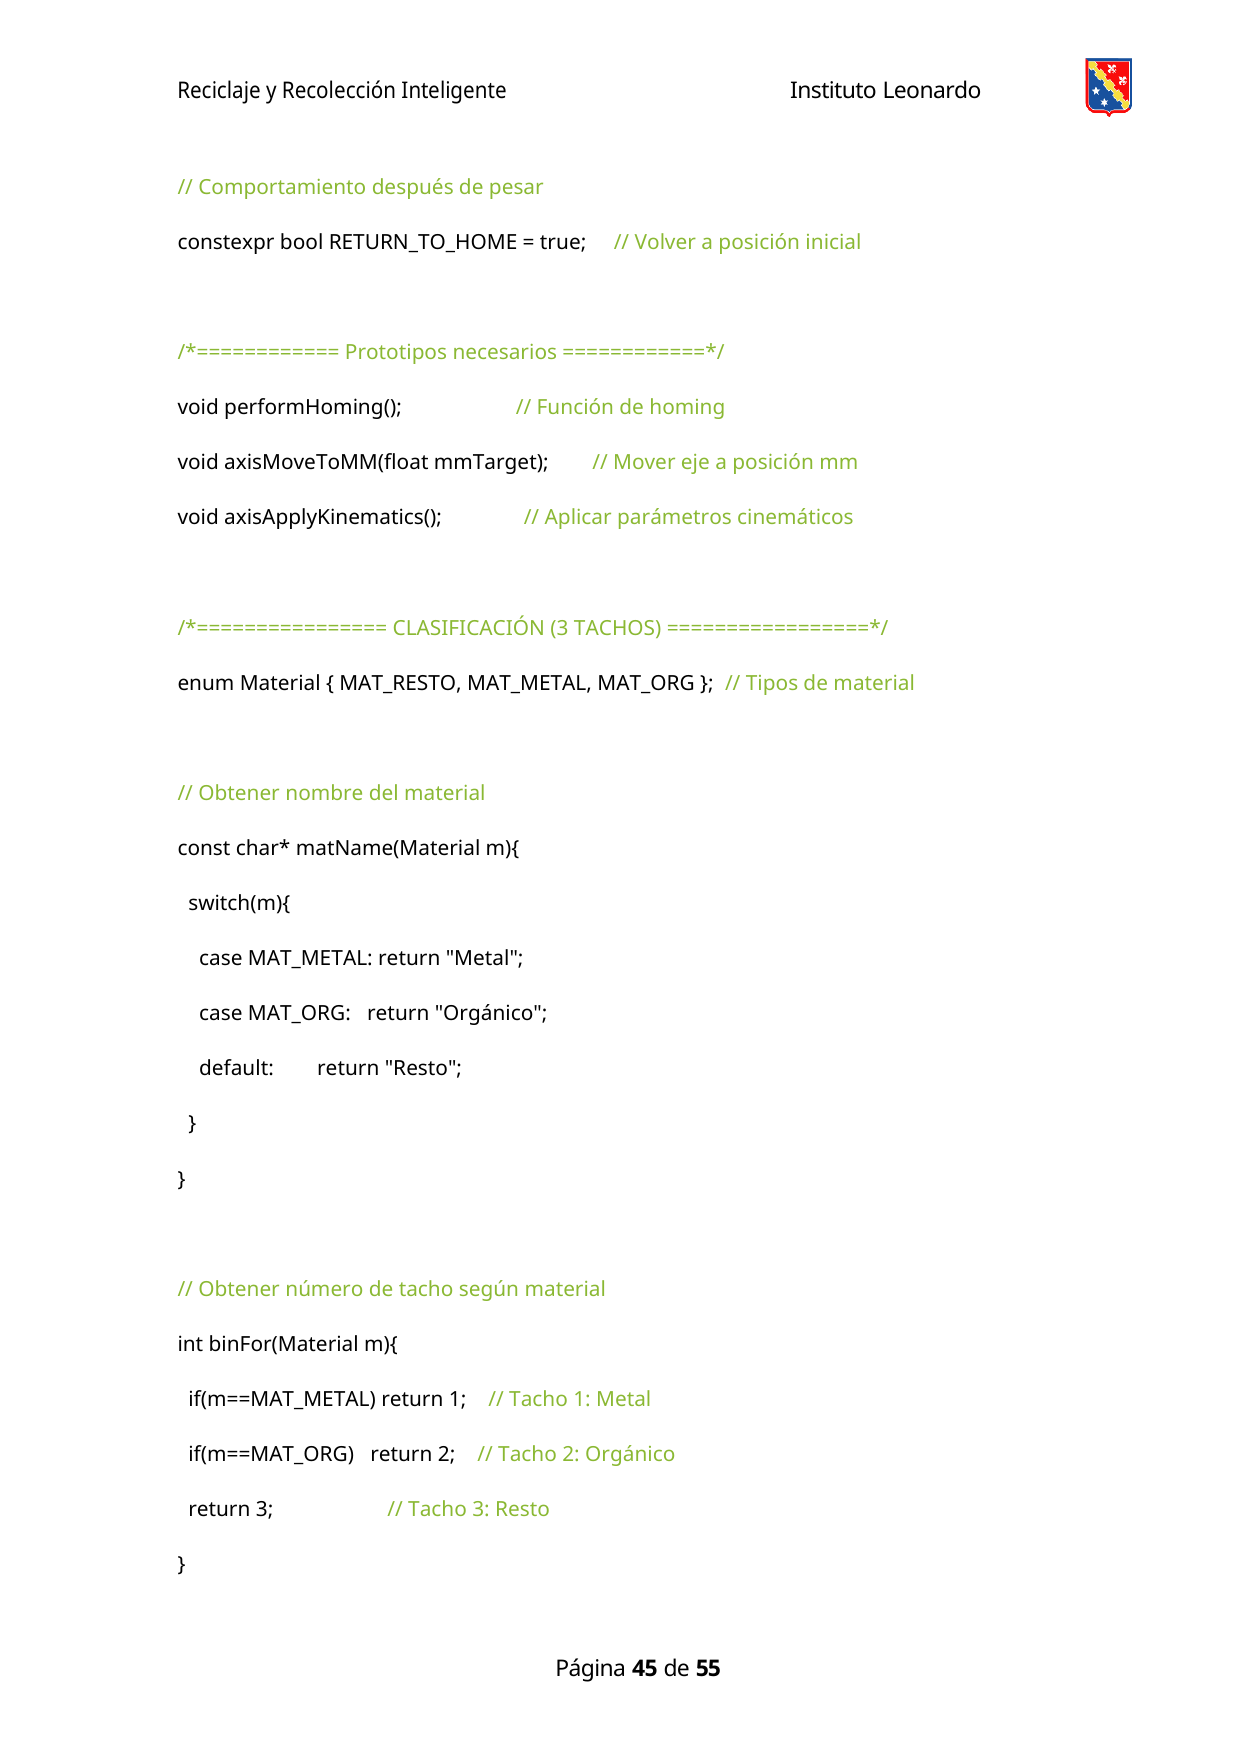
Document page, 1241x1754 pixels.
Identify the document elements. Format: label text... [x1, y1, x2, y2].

text void performHoming(); // Función de homing [177, 392, 1122, 421]
text /*================ CLASIFICACIÓN (3 TACHOS) =================*/ [177, 613, 1122, 641]
text } [177, 1164, 1122, 1192]
text default: return "Resto"; [177, 1053, 1122, 1082]
text if(m==MAT_ORG) return 2; // Tacho 2: Orgánico [177, 1439, 1122, 1468]
text } [177, 1108, 1122, 1137]
text // Comportamiento después de pesar [177, 172, 1122, 200]
text } [177, 1549, 1122, 1578]
text switch(m){ [177, 888, 1122, 917]
text constexpr bool RETURN_TO_HOME = true; // Volver a posición inicial [177, 227, 1122, 255]
text /*============ Prototipos necesarios ============*/ [177, 337, 1122, 366]
text case MAT_METAL: return "Metal"; [177, 943, 1122, 972]
text return 3; // Tacho 3: Resto [177, 1494, 1122, 1523]
text const char* matName(Material m){ [177, 833, 1122, 861]
text case MAT_ORG: return "Orgánico"; [177, 998, 1122, 1027]
text enum Material { MAT_RESTO, MAT_METAL, MAT_ORG }; // Tipos de material [177, 668, 1122, 696]
text void axisApplyKinematics(); // Aplicar parámetros cinemáticos [177, 502, 1122, 531]
text // Obtener nombre del material [177, 778, 1122, 806]
text void axisMoveToMM(float mmTarget); // Mover eje a posición mm [177, 447, 1122, 476]
text int binFor(Material m){ [177, 1329, 1122, 1357]
text // Obtener número de tacho según material [177, 1274, 1122, 1302]
picture [1085, 58, 1132, 117]
text if(m==MAT_METAL) return 1; // Tacho 1: Metal [177, 1384, 1122, 1412]
